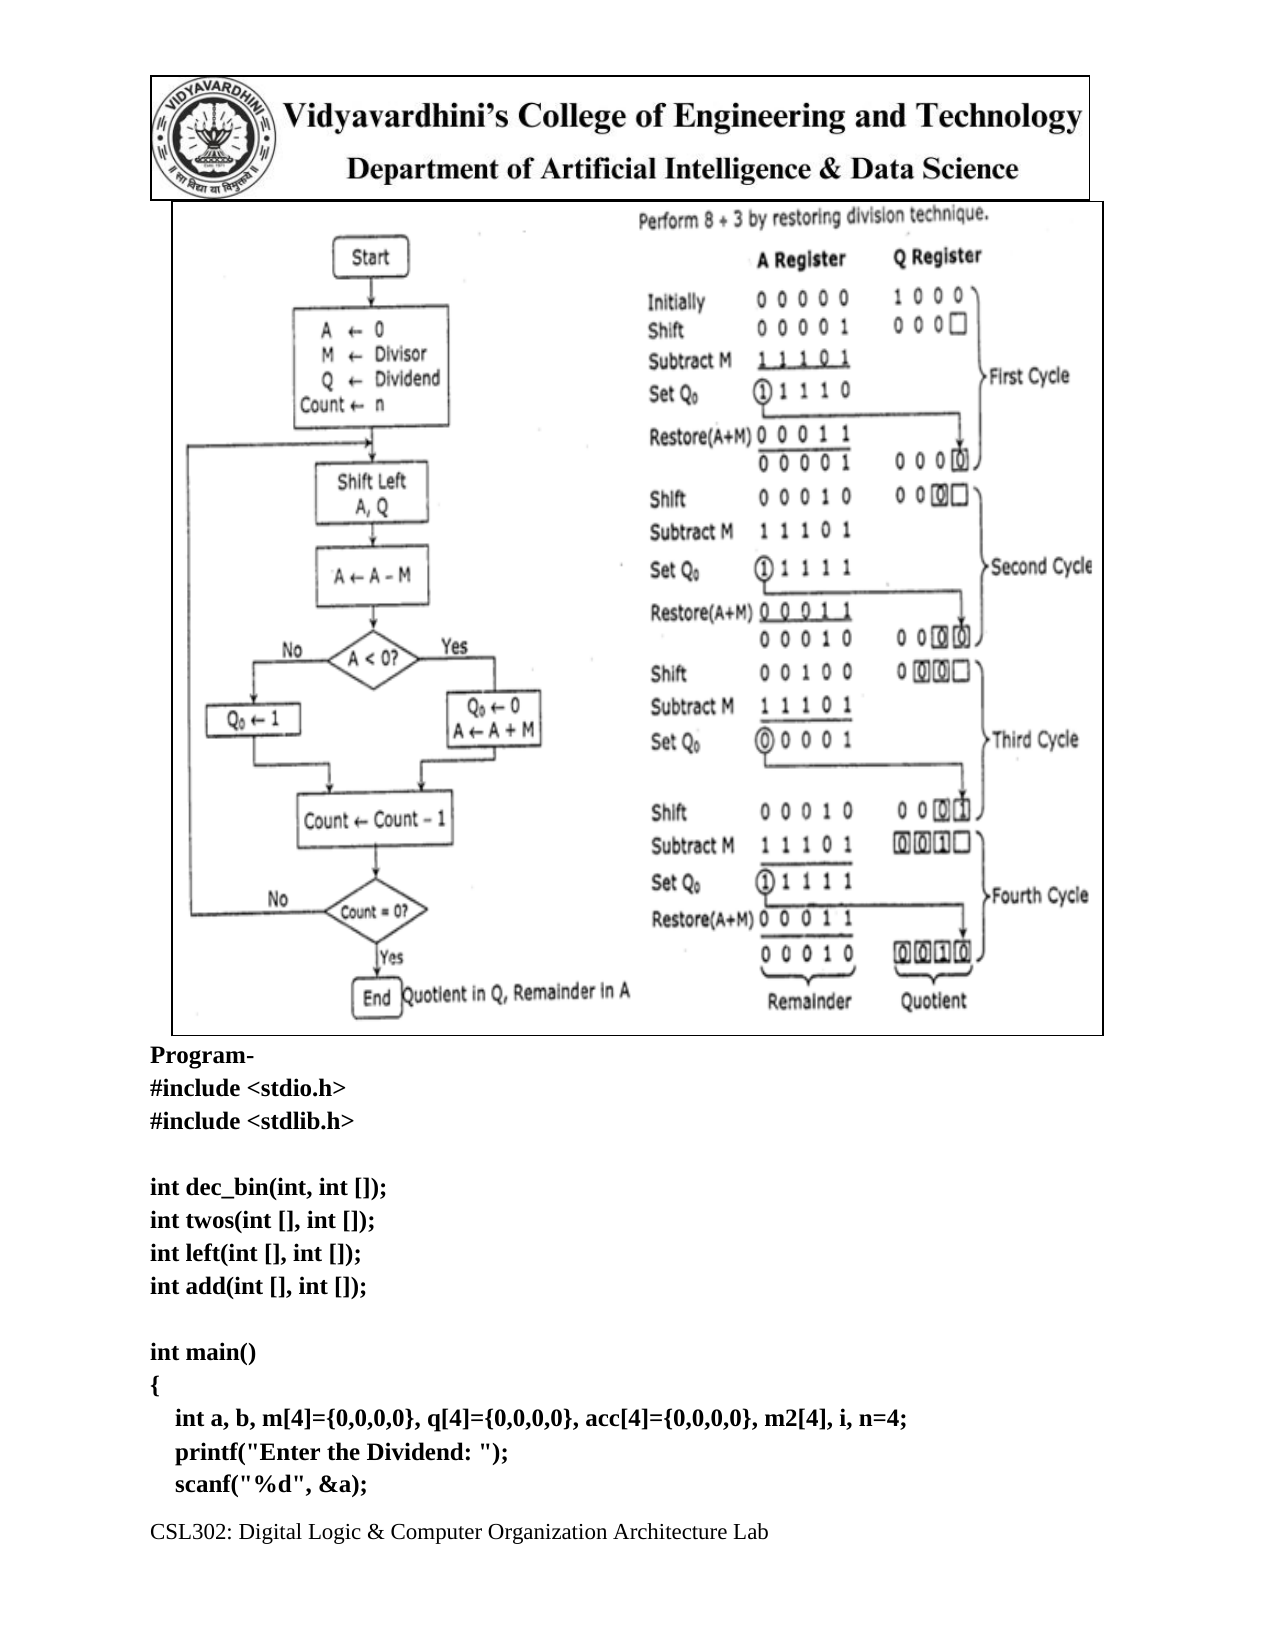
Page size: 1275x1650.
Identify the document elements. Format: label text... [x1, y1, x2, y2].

text printf("Enter the Dividend: "); [150, 1437, 1125, 1465]
picture [173, 202, 1102, 1035]
text int twos(int [], int []); [150, 1205, 1125, 1234]
picture [152, 77, 1089, 199]
text scanf("%d", &a); [150, 1469, 1125, 1498]
text #include <stdlib.h> [150, 1106, 1125, 1135]
text Program- [150, 1040, 1125, 1069]
text int a, b, m[4]={0,0,0,0}, q[4]={0,0,0,0}, acc[4]={0,0,0,0}, m2[4], i, n=4; [150, 1403, 1125, 1432]
text int dec_bin(int, int []); [150, 1172, 1125, 1201]
text int add(int [], int []); [150, 1271, 1125, 1300]
text #include <stdio.h> [150, 1073, 1125, 1102]
text { [150, 1371, 1125, 1399]
text int left(int [], int []); [150, 1238, 1125, 1267]
text int main() [150, 1337, 1125, 1366]
